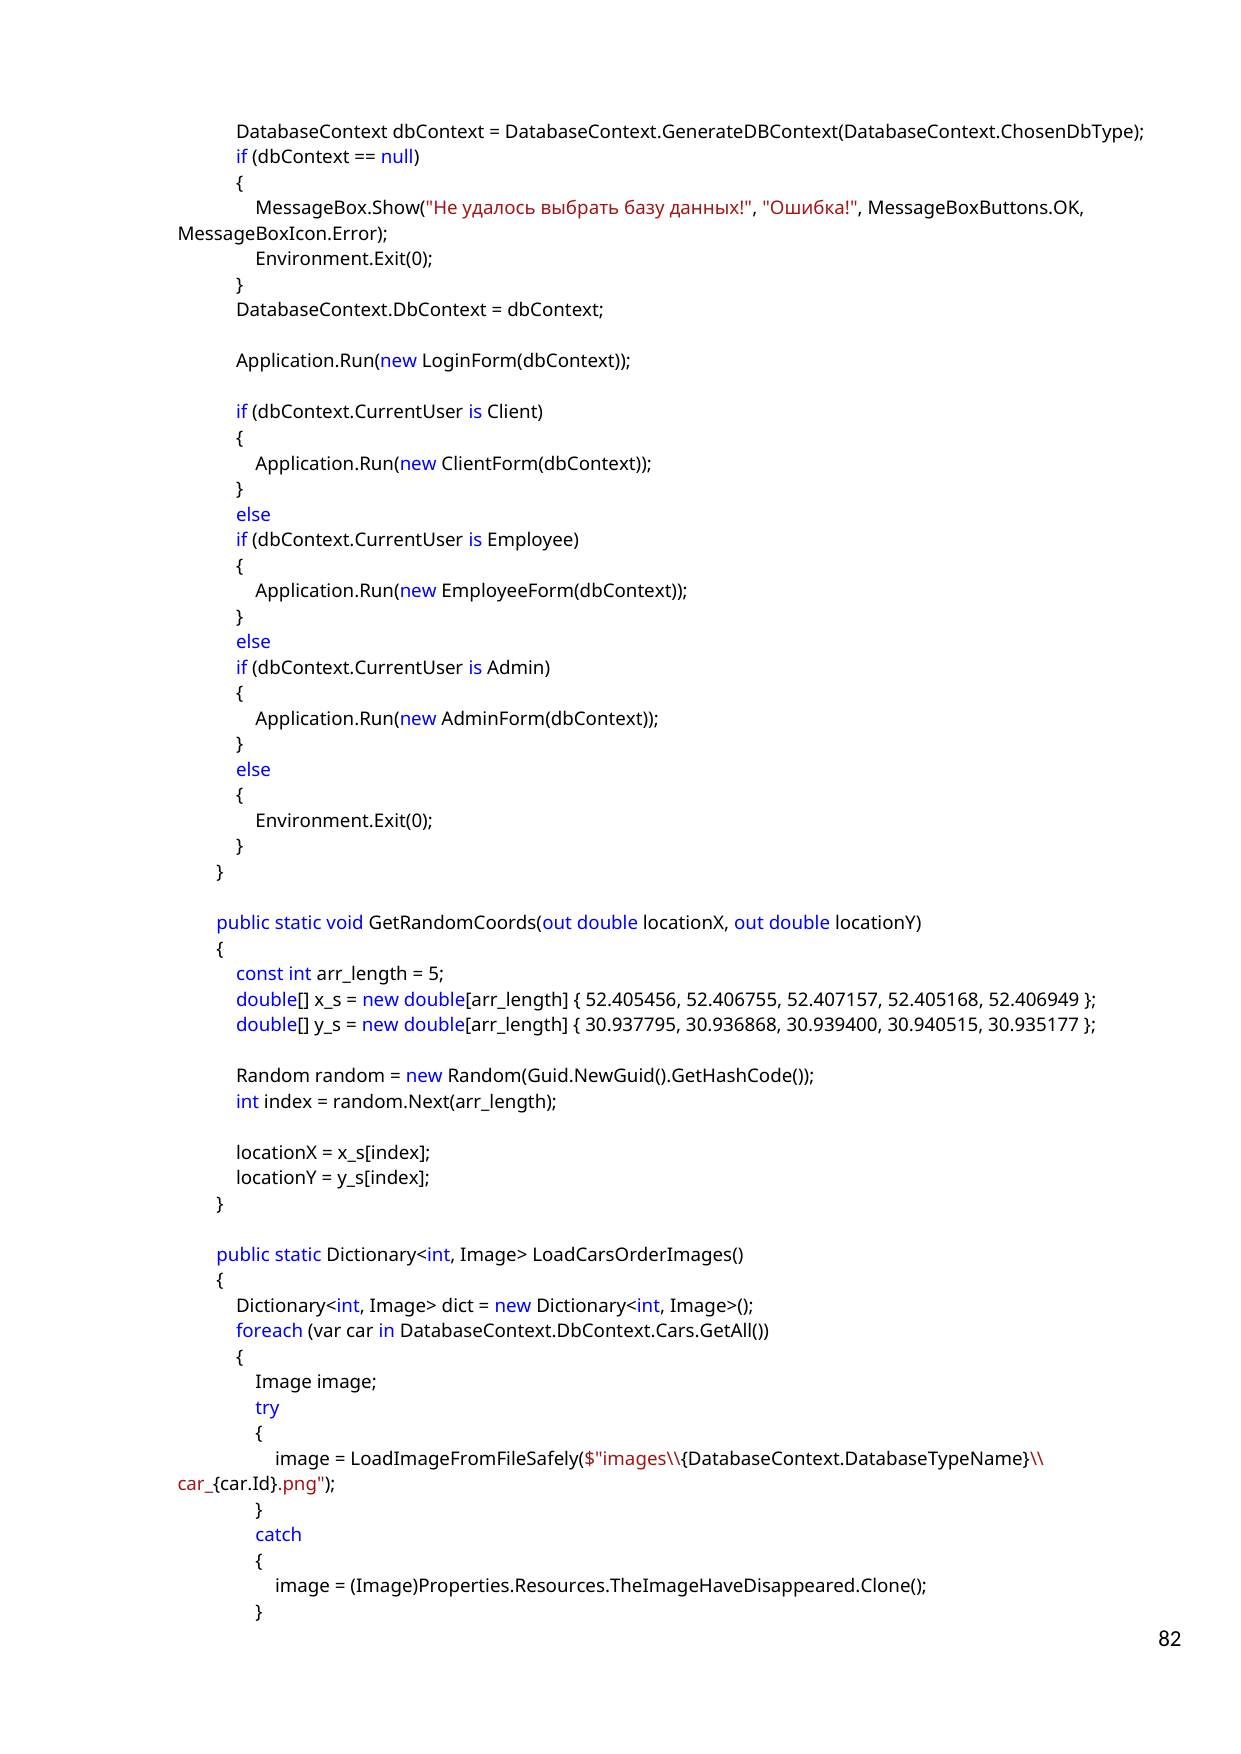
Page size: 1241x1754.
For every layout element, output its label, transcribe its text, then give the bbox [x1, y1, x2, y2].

text image = LoadImageFromFileSafely($"images\\{DatabaseContext.DatabaseTypeName}\\car_{car.Id}.png"); [177, 1445, 1181, 1496]
text Application.Run(new LoginForm(dbContext)); [177, 348, 1181, 373]
text Dictionary<int, Image> dict = new Dictionary<int, Image>(); [177, 1292, 1181, 1318]
text Environment.Exit(0); [177, 807, 1181, 833]
text double[] x_s = new double[arr_length] { 52.405456, 52.406755, 52.407157, 52.405168, 52.406949 }; [177, 986, 1181, 1011]
text if (dbContext.CurrentUser is Employee) [177, 526, 1181, 552]
text else [177, 756, 1181, 782]
text Application.Run(new EmployeeForm(dbContext)); [177, 577, 1181, 603]
text Environment.Exit(0); [177, 246, 1181, 271]
text catch [177, 1522, 1181, 1547]
text public static void GetRandomCoords(out double locationX, out double locationY) [177, 909, 1181, 935]
text { [177, 935, 1181, 960]
text foreach (var car in DatabaseContext.DbContext.Cars.GetAll()) [177, 1318, 1181, 1343]
text } [177, 731, 1181, 756]
text int index = random.Next(arr_length); [177, 1088, 1181, 1113]
text { [177, 1343, 1181, 1369]
text const int arr_length = 5; [177, 960, 1181, 986]
text Application.Run(new AdminForm(dbContext)); [177, 705, 1181, 731]
text { [177, 1420, 1181, 1445]
text public static Dictionary<int, Image> LoadCarsOrderImages() [177, 1241, 1181, 1267]
text { [177, 679, 1181, 705]
text locationY = y_s[index]; [177, 1164, 1181, 1190]
text Application.Run(new ClientForm(dbContext)); [177, 450, 1181, 475]
text MessageBox.Show("Не удалось выбрать базу данных!", "Ошибка!", MessageBoxButtons.OK, MessageBoxIcon.Error); [177, 195, 1181, 246]
text } [177, 1598, 1181, 1624]
text if (dbContext.CurrentUser is Client) [177, 399, 1181, 424]
text else [177, 501, 1181, 526]
text double[] y_s = new double[arr_length] { 30.937795, 30.936868, 30.939400, 30.940515, 30.935177 }; [177, 1011, 1181, 1037]
text DatabaseContext.DbContext = dbContext; [177, 297, 1181, 322]
text Random random = new Random(Guid.NewGuid().GetHashCode()); [177, 1062, 1181, 1088]
text { [177, 552, 1181, 577]
text { [177, 1267, 1181, 1292]
text } [177, 833, 1181, 858]
text } [177, 603, 1181, 628]
text { [177, 1547, 1181, 1573]
text if (dbContext == null) [177, 144, 1181, 169]
text else [177, 628, 1181, 654]
text } [177, 1496, 1181, 1522]
text image = (Image)Properties.Resources.TheImageHaveDisappeared.Clone(); [177, 1573, 1181, 1598]
text } [177, 1190, 1181, 1216]
text } [177, 271, 1181, 297]
text } [177, 858, 1181, 884]
text { [177, 424, 1181, 450]
text locationX = x_s[index]; [177, 1139, 1181, 1164]
text } [177, 475, 1181, 501]
text { [177, 169, 1181, 195]
text Image image; [177, 1369, 1181, 1394]
text try [177, 1394, 1181, 1420]
text DatabaseContext dbContext = DatabaseContext.GenerateDBContext(DatabaseContext.ChosenDbType); [177, 118, 1181, 144]
text { [177, 782, 1181, 807]
text if (dbContext.CurrentUser is Admin) [177, 654, 1181, 679]
